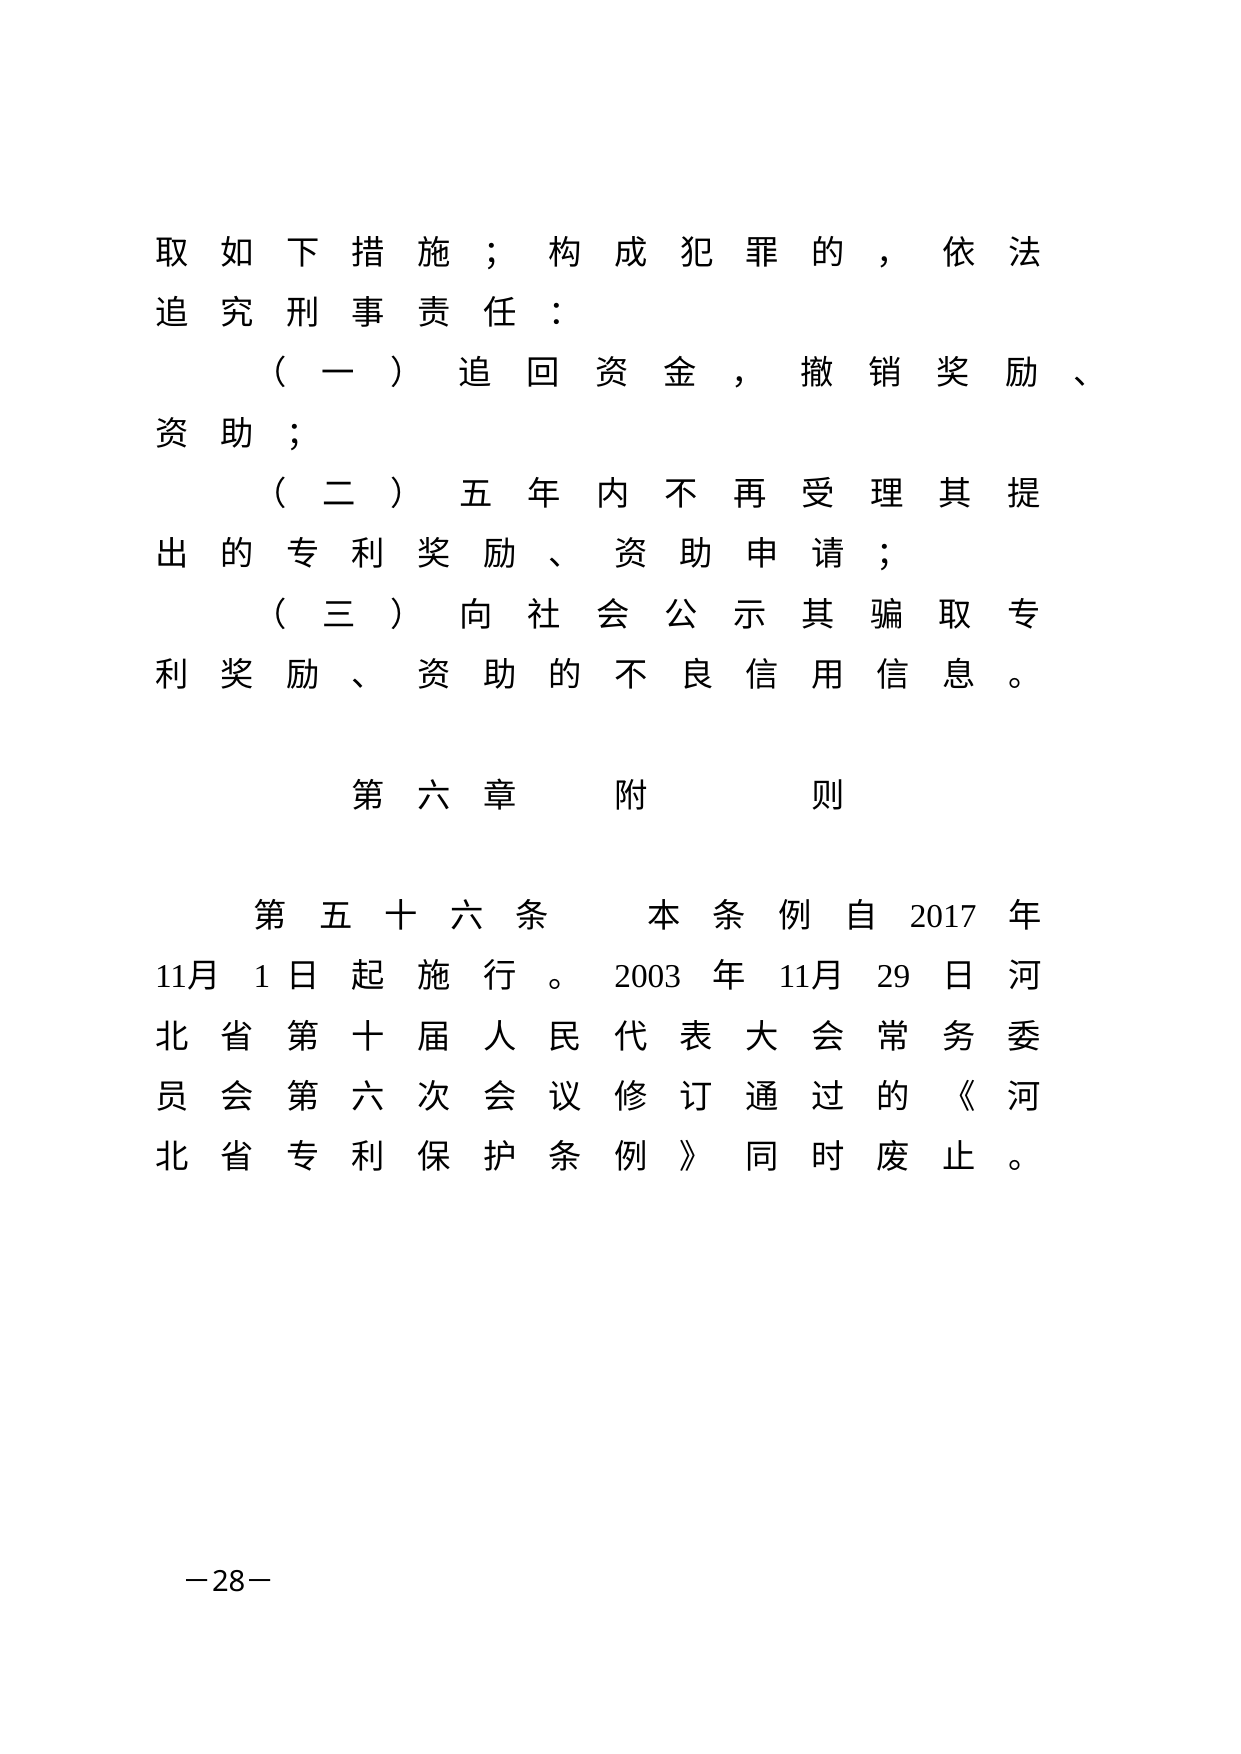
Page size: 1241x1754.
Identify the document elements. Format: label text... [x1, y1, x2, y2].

text （一）追回资金，撤销奖励、资助； [155, 340, 1073, 461]
text 第五十五条 违反本条例规定，单位和个人骗取专利奖励、资助的，由实施奖励、资助的县级以上人民政府及其有关部门采取如下措施；构成犯罪的，依法追究刑事责任： [155, 219, 1073, 340]
text 第五十六条 本条例自2017年11月1日起施行。2003年11月29日河北省第十届人民代表大会常务委员会第六次会议修订通过的《河北省专利保护条例》同时废止。 [155, 883, 1073, 1184]
text 第六章 附 则 [155, 762, 1073, 823]
text （三）向社会公示其骗取专利奖励、资助的不良信用信息。 [155, 581, 1073, 702]
text （二）五年内不再受理其提出的专利奖励、资助申请； [155, 461, 1073, 581]
